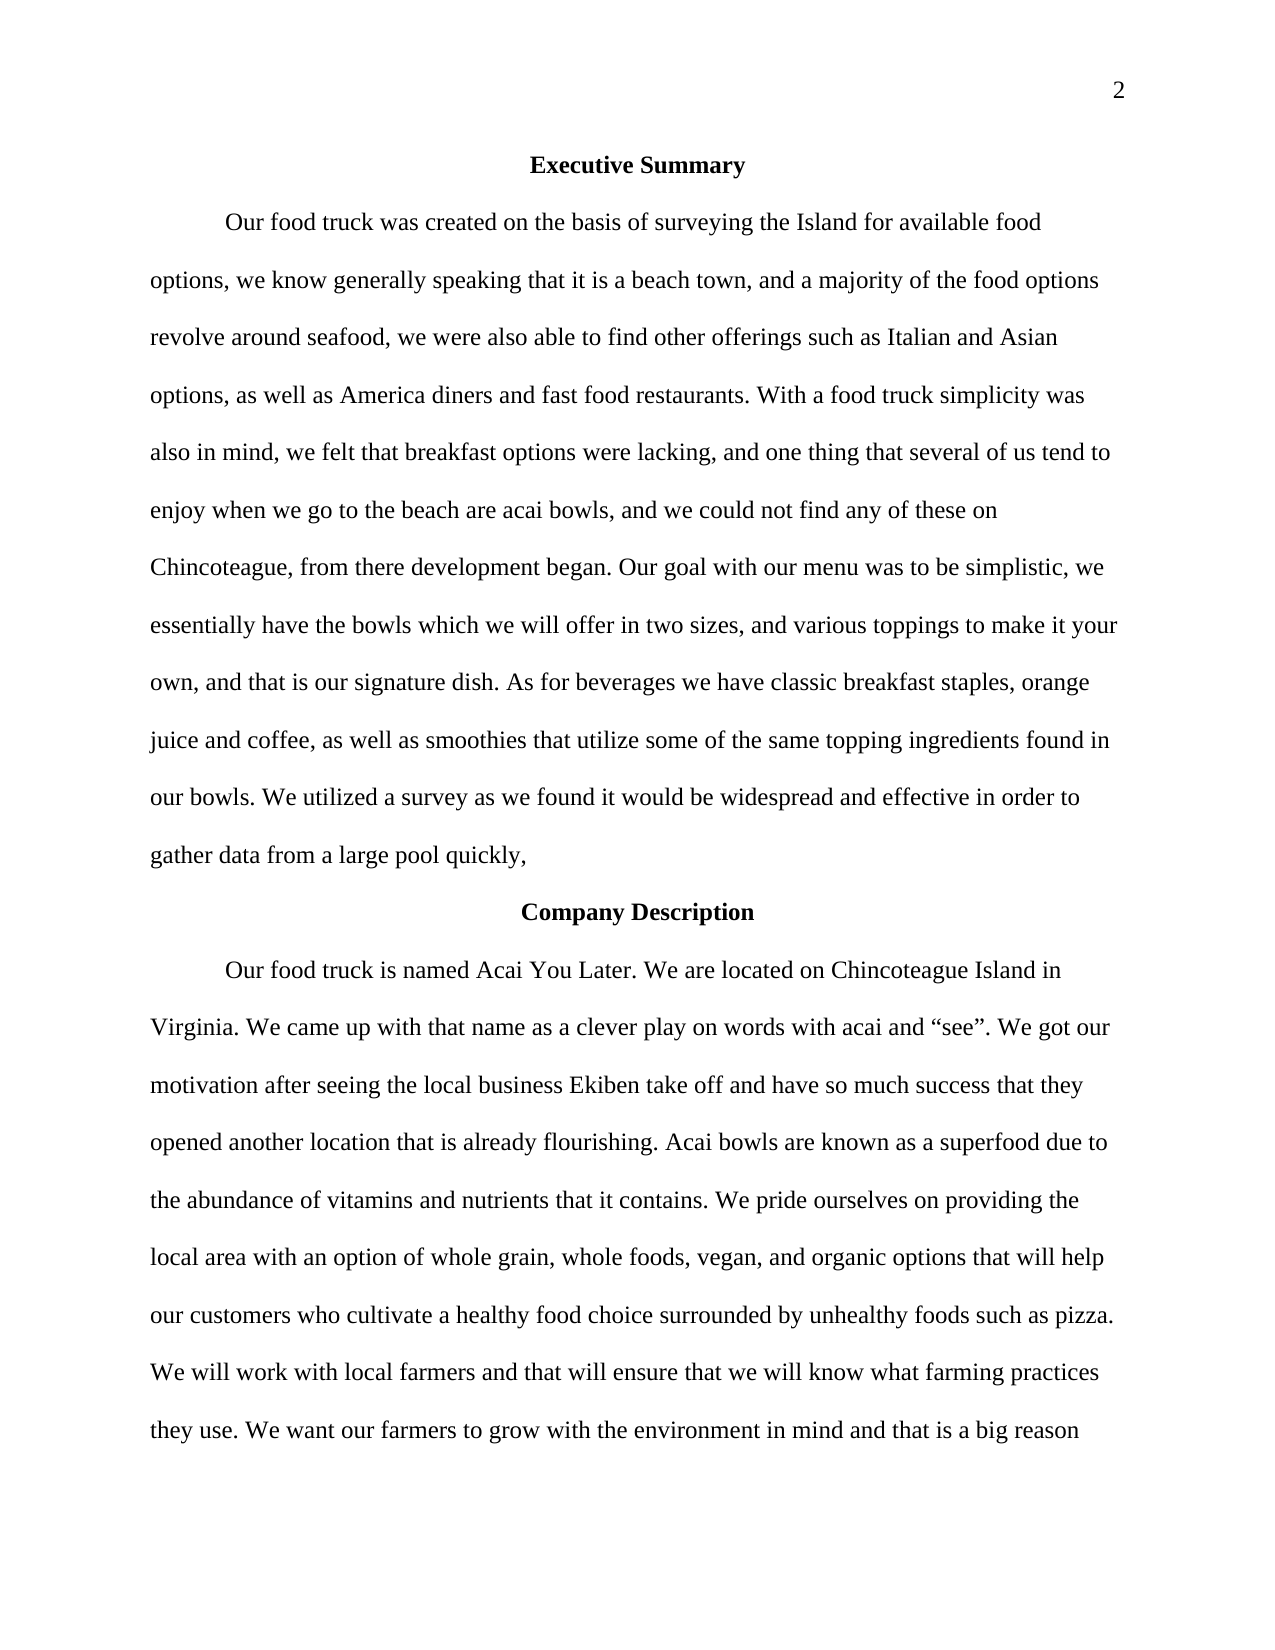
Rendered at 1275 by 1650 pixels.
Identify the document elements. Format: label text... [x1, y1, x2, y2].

text Executive Summary [150, 150, 1125, 179]
text Company Description [150, 897, 1125, 926]
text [150, 955, 1125, 1444]
text Our food truck was created on the basis of surveying the Island for available food options, we know generally speaking that it is a beach town, and a majority of the food options revolve around seafood, we were also able to find other offerings such as Italian and Asian options, as well as America diners and fast food restaurants. With a food truck simplicity was also in mind, we felt that breakfast options were lacking, and one thing that several of us tend to enjoy when we go to the beach are acai bowls, and we could not find any of these on Chincoteague, from there development began. Our goal with our menu was to be simplistic, we essentially have the bowls which we will offer in two sizes, and various toppings to make it your own, and that is our signature dish. As for beverages we have classic breakfast staples, orange juice and coffee, as well as smoothies that utilize some of the same topping ingredients found in our bowls. We utilized a survey as we found it would be widespread and effective in order to gather data from a large pool quickly, [150, 207, 1125, 869]
